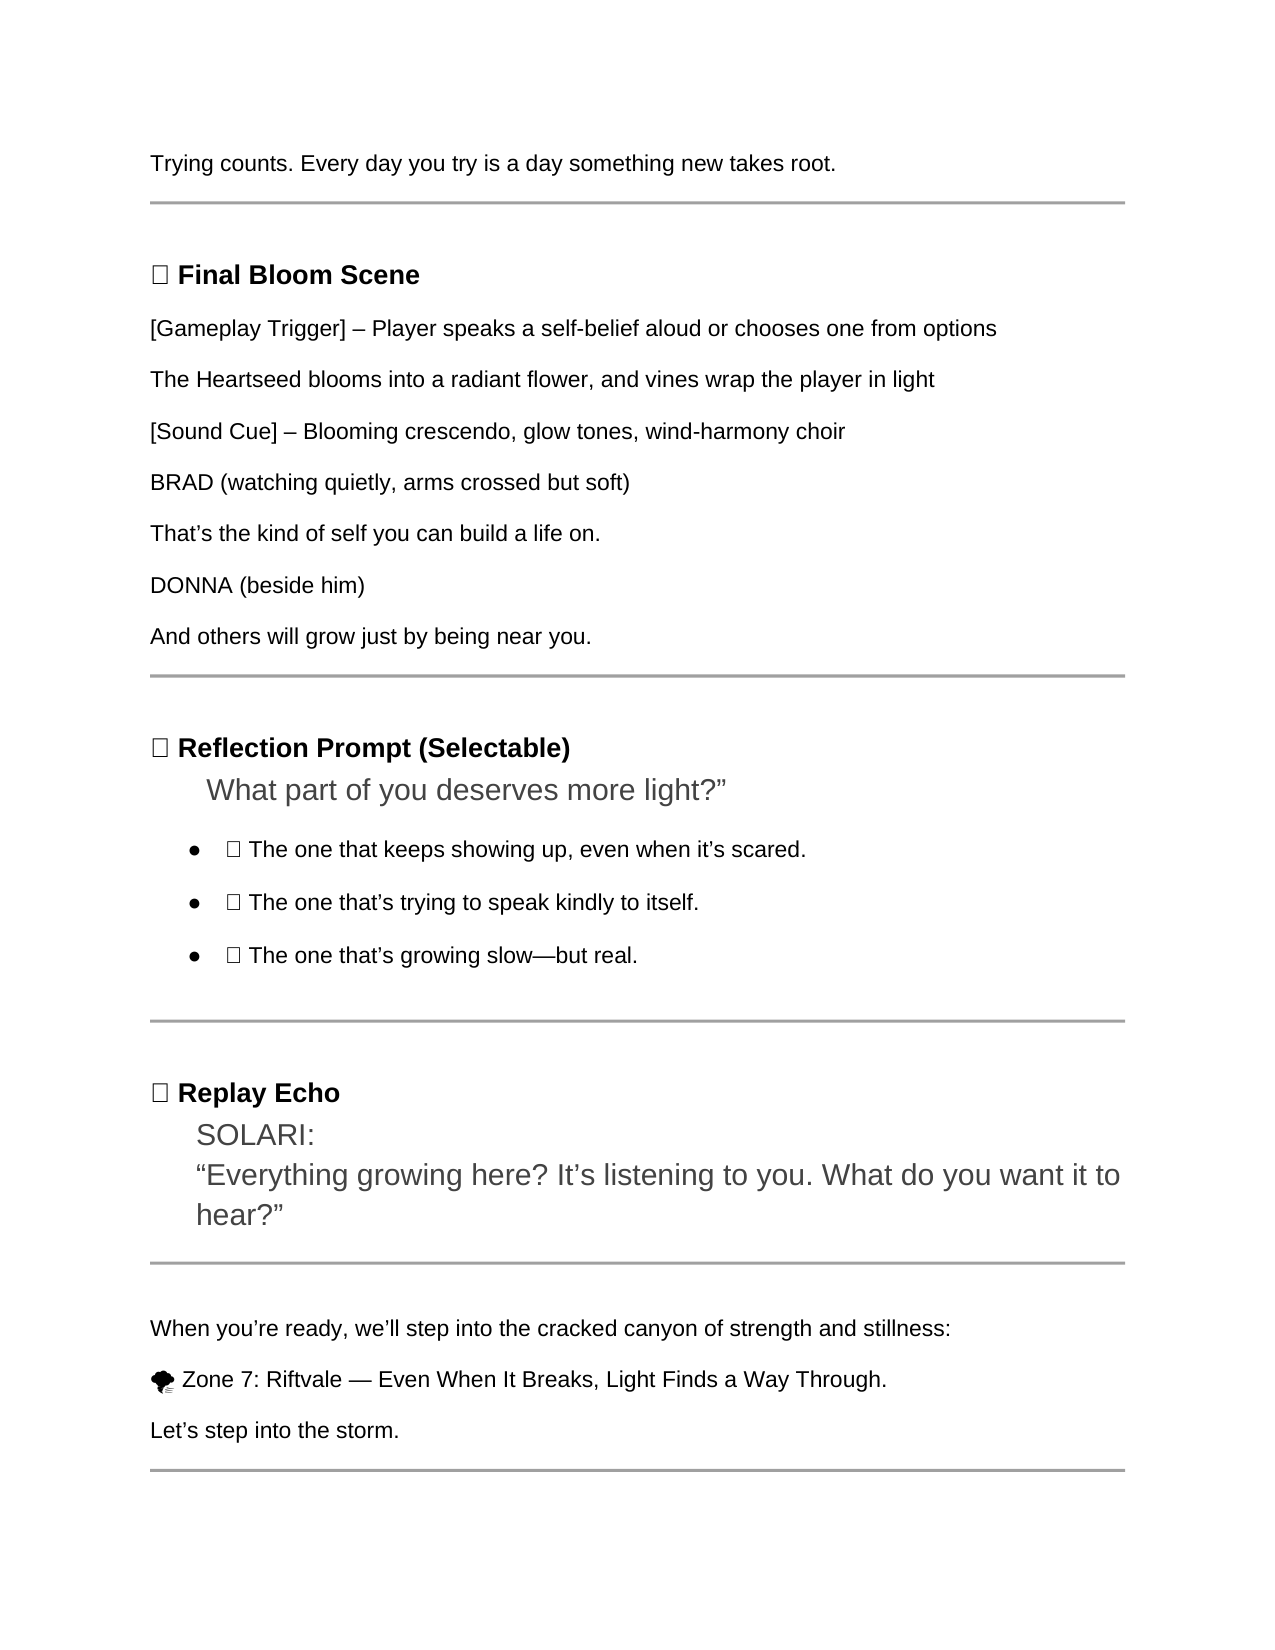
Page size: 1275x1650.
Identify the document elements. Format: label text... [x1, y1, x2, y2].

subtitle 🔁 Replay Echo [150, 1077, 1125, 1108]
text When you’re ready, we’ll step into the cracked canyon of strength and stillness: [150, 1315, 1125, 1341]
list 🌳 The one that’s growing slow—but real. [187, 942, 1125, 994]
text DONNA (beside him) [150, 572, 1125, 598]
text BRAD (watching quietly, arms crossed but soft) [150, 469, 1125, 495]
text [Sound Cue] – Blooming crescendo, glow tones, wind-harmony choir [150, 418, 1125, 444]
text SOLARI: [196, 1117, 1125, 1151]
text “What part of you deserves more light?” [196, 771, 1125, 806]
text Trying counts. Every day you try is a day something new takes root. [150, 150, 1125, 176]
subtitle 📝 Reflection Prompt (Selectable) [150, 732, 1125, 763]
text 🌪️ Zone 7: Riftvale — Even When It Breaks, Light Finds a Way Through. [150, 1366, 1125, 1392]
text The Heartseed blooms into a radiant flower, and vines wrap the player in light [150, 366, 1125, 393]
text [Gameplay Trigger] – Player speaks a self-belief aloud or chooses one from options [150, 315, 1125, 341]
text “Everything growing here? It’s listening to you. What do you want it to hear?” [196, 1157, 1125, 1231]
list 🌱 The one that keeps showing up, even when it’s scared. [187, 836, 1125, 889]
text That’s the kind of self you can build a life on. [150, 520, 1125, 547]
text And others will grow just by being near you. [150, 623, 1125, 649]
list 🌼 The one that’s trying to speak kindly to itself. [187, 889, 1125, 942]
text Let’s step into the storm. [150, 1417, 1125, 1444]
subtitle 🌸 Final Bloom Scene [150, 259, 1125, 290]
